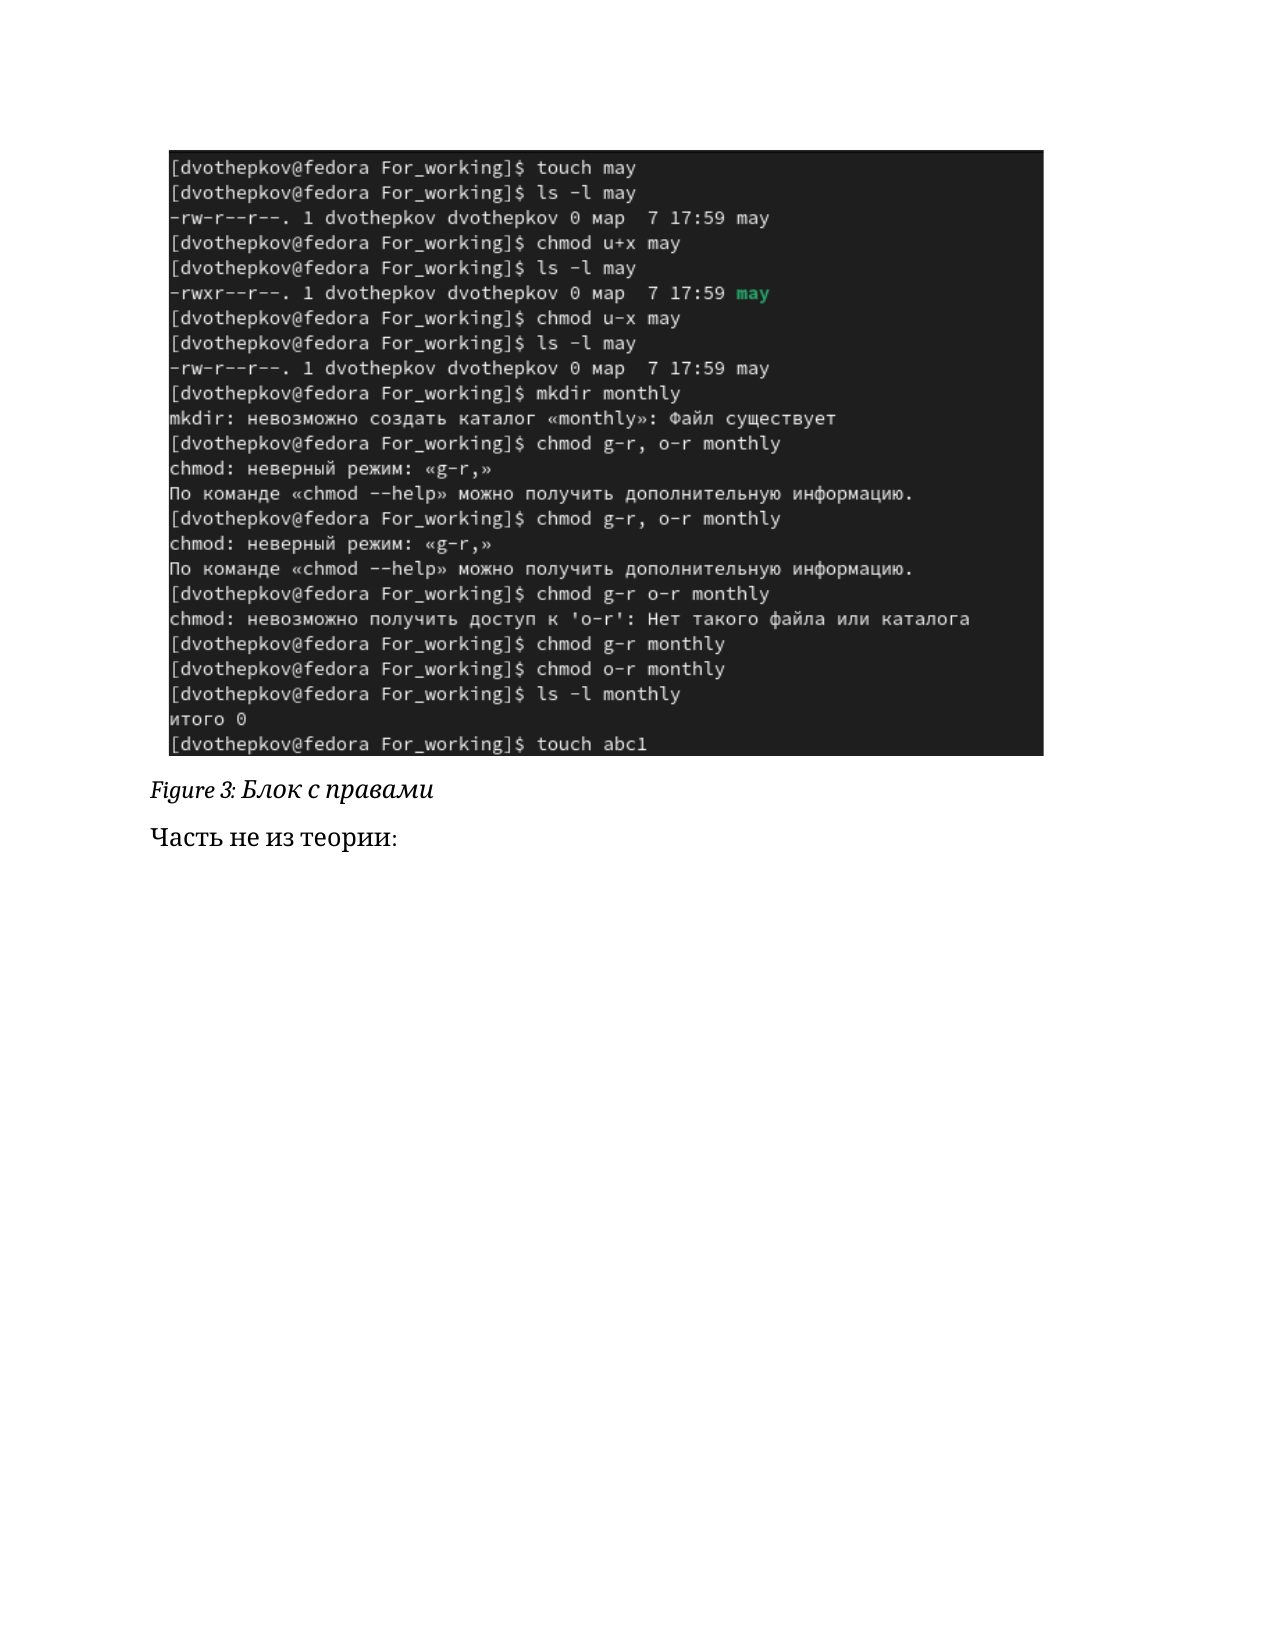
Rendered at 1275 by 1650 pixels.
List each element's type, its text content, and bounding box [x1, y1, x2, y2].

text Figure 3: Блок с правами [150, 776, 1125, 805]
text Часть не из теории: [150, 824, 1125, 853]
picture [168, 150, 1044, 756]
